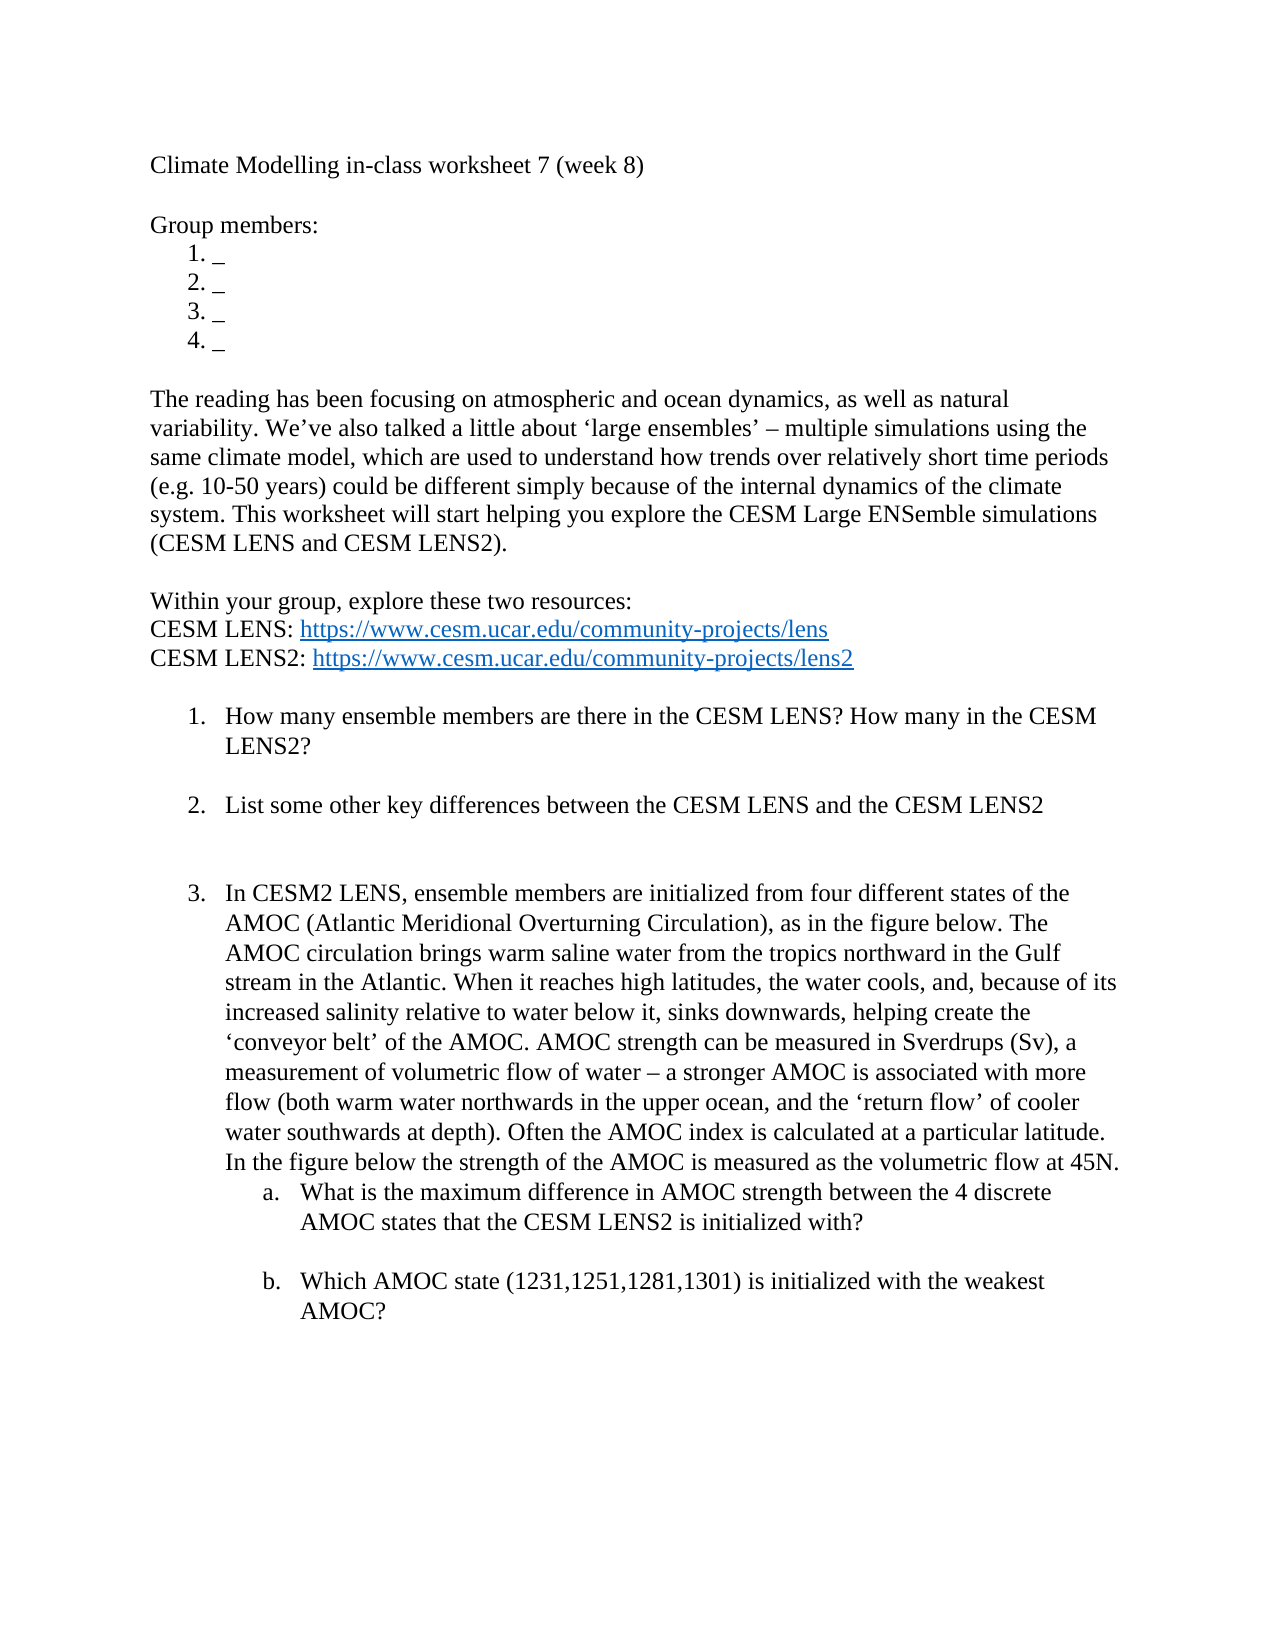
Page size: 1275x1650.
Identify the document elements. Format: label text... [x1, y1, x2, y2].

text 4. _ [187, 325, 1124, 353]
text The reading has been focusing on atmospheric and ocean dynamics, as well as natural variability. We’ve also talked a little about ‘large ensembles’ – multiple simulations using the same climate model, which are used to understand how trends over relatively short time periods (e.g. 10-50 years) could be different simply because of the internal dynamics of the climate system. This worksheet will start helping you explore the CESM Large ENSemble simulations (CESM LENS and CESM LENS2). [150, 384, 1124, 557]
text CESM LENS2: https://www.cesm.ucar.edu/community-projects/lens2 [150, 643, 1124, 672]
text CESM LENS: https://www.cesm.ucar.edu/community-projects/lens [150, 614, 1124, 643]
text Group members: [150, 210, 1124, 238]
list What is the maximum difference in AMOC strength between the 4 discrete AMOC states that the CESM LENS2 is initialized with? [262, 1177, 1124, 1235]
list List some other key differences between the CESM LENS and the CESM LENS2 [187, 790, 1124, 819]
text Within your group, explore these two resources: [150, 586, 1124, 614]
list Which AMOC state (1231,1251,1281,1301) is initialized with the weakest AMOC? [262, 1266, 1124, 1324]
text Climate Modelling in-class worksheet 7 (week 8) [150, 150, 1124, 179]
text 3. _ [187, 296, 262, 325]
list How many ensemble members are there in the CESM LENS? How many in the CESM LENS2? [187, 701, 1124, 759]
text 1. _ [187, 238, 262, 267]
text 2. _ [187, 267, 262, 296]
list In CESM2 LENS, ensemble members are initialized from four different states of the AMOC (Atlantic Meridional Overturning Circulation), as in the figure below. The AMOC circulation brings warm saline water from the tropics northward in the Gulf stream in the Atlantic. When it reaches high latitudes, the water cools, and, because of its increased salinity relative to water below it, sinks downwards, helping create the ‘conveyor belt’ of the AMOC. AMOC strength can be measured in Sverdrups (Sv), a measurement of volumetric flow of water – a stronger AMOC is associated with more flow (both warm water northwards in the upper ocean, and the ‘return flow’ of cooler water southwards at depth). Often the AMOC index is calculated at a particular latitude. In the figure below the strength of the AMOC is measured as the volumetric flow at 45N. [187, 878, 1124, 1176]
